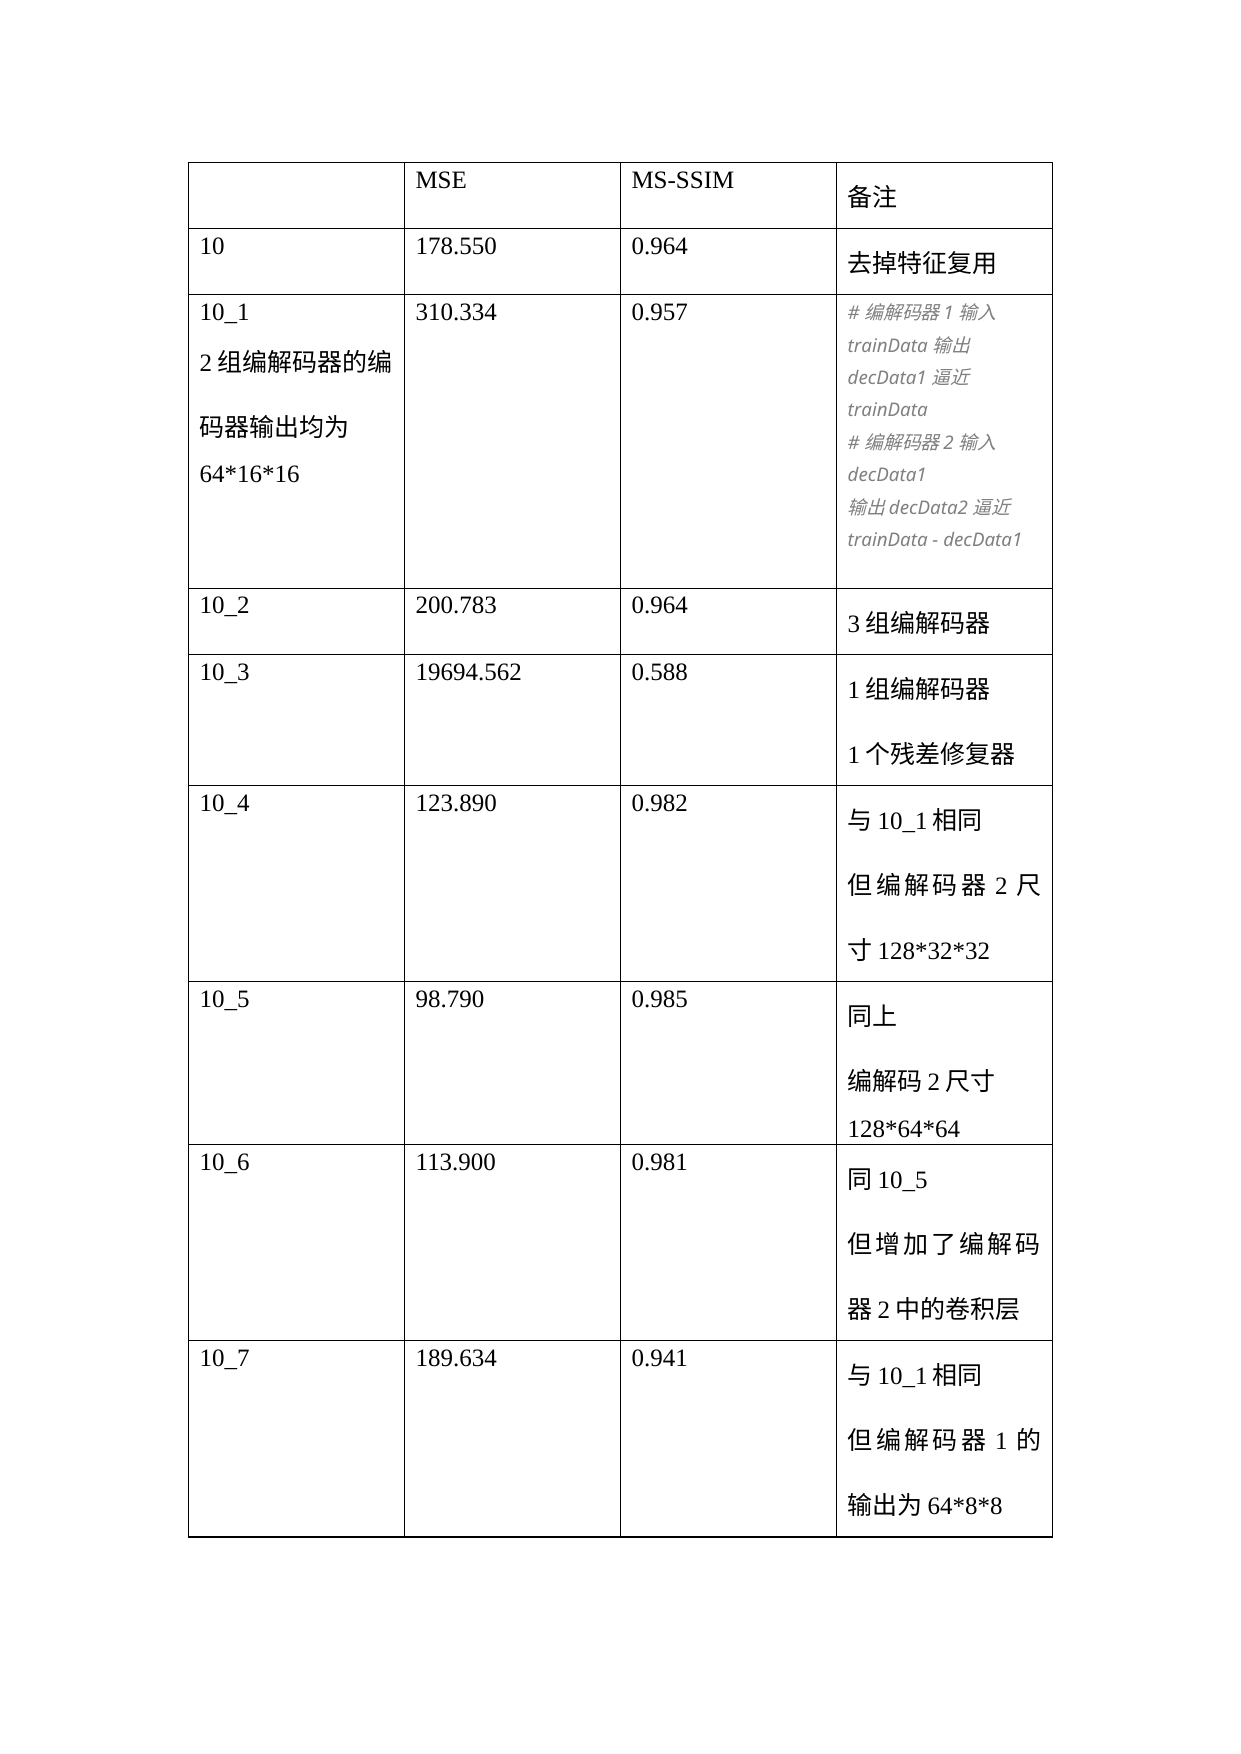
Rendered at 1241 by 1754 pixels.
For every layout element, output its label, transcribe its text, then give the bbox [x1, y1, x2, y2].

table_cell 1组编解码器 1个残差修复器 [837, 655, 1052, 785]
table_cell 与10_1相同 但编解码器2尺寸128*32*32 [837, 786, 1052, 981]
table_cell 10_1 2组编解码器的编码器输出均为 64*16*16 [189, 295, 404, 588]
table_header [189, 163, 404, 228]
table_cell 0.941 [621, 1341, 836, 1536]
table_cell 10 [189, 229, 404, 294]
table_cell 0.588 [621, 655, 836, 785]
table_header MS-SSIM [621, 163, 836, 228]
table_cell 去掉特征复用 [837, 229, 1052, 294]
table_cell 0.957 [621, 295, 836, 588]
table_cell 10_3 [189, 655, 404, 785]
table_cell 19694.562 [405, 655, 620, 785]
table_cell 同10_5 但增加了编解码器2中的卷积层 [837, 1145, 1052, 1340]
table_cell 310.334 [405, 295, 620, 588]
table_cell 113.900 [405, 1145, 620, 1340]
table_cell 0.982 [621, 786, 836, 981]
table_cell 10_2 [189, 589, 404, 654]
table_cell 123.890 [405, 786, 620, 981]
table_cell 10_5 [189, 982, 404, 1144]
table_cell 0.964 [621, 229, 836, 294]
table_cell 0.981 [621, 1145, 836, 1340]
table_cell 10_7 [189, 1341, 404, 1536]
table_header 备注 [837, 163, 1052, 228]
table_cell 同上 编解码2尺寸 128*64*64 [837, 982, 1052, 1144]
table_cell 10_6 [189, 1145, 404, 1340]
table_cell 3组编解码器 [837, 589, 1052, 654]
table_cell 189.634 [405, 1341, 620, 1536]
table_cell 178.550 [405, 229, 620, 294]
table_cell 0.964 [621, 589, 836, 654]
table_cell 10_4 [189, 786, 404, 981]
table_cell 98.790 [405, 982, 620, 1144]
table_header MSE [405, 163, 620, 228]
table_cell 与10_1相同 但编解码器1的输出为64*8*8 [837, 1341, 1052, 1536]
table_cell 0.985 [621, 982, 836, 1144]
table_cell # 编解码器1 输入trainData 输出decData1 逼近trainData # 编解码器2 输入decData1 输出decData2 逼近trainData - decData1 [837, 295, 1052, 588]
table_cell 200.783 [405, 589, 620, 654]
